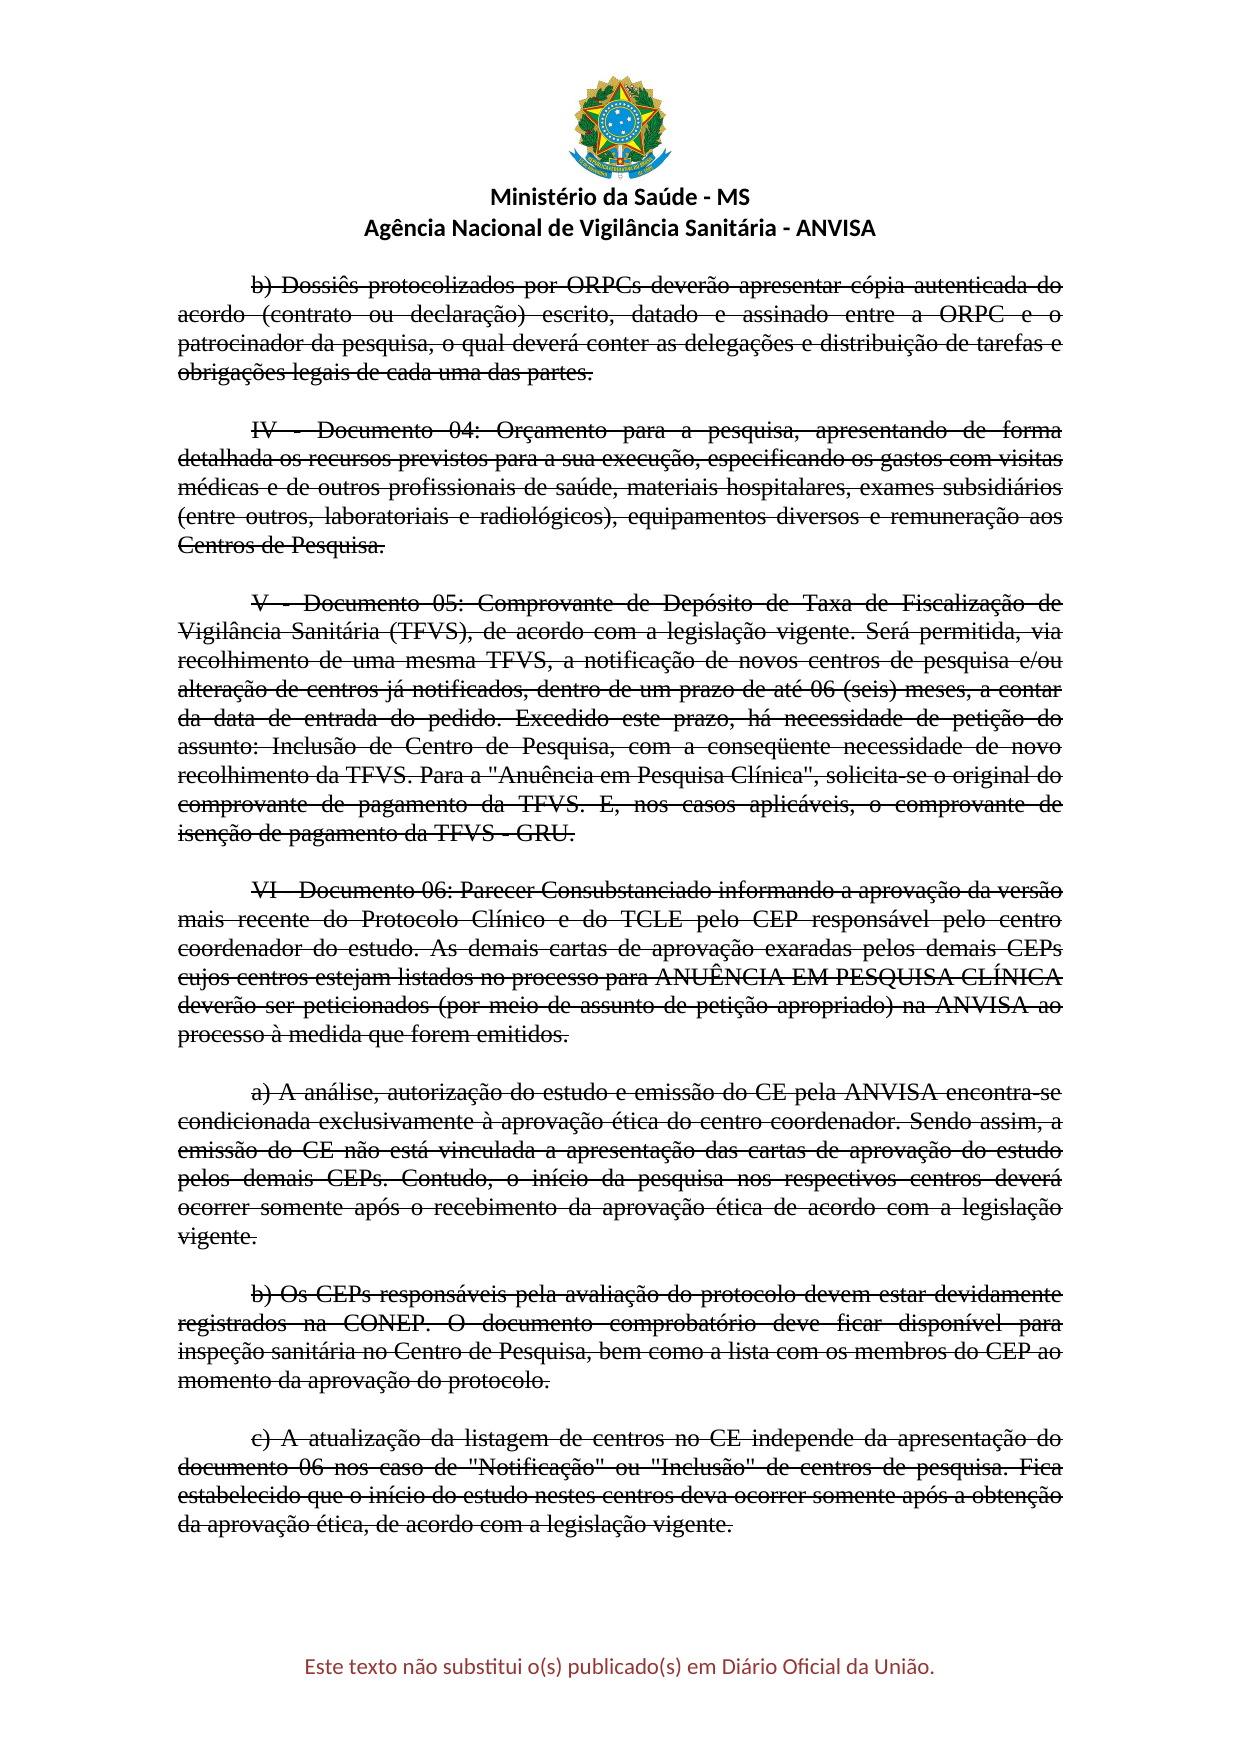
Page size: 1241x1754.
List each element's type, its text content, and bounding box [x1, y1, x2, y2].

text IV - Documento 04: Orçamento para a pesquisa, apresentando de forma detalhada os recursos previstos para a sua execução, especificando os gastos com visitas médicas e de outros profissionais de saúde, materiais hospitalares, exames subsidiários (entre outros, laboratoriais e radiológicos), equipamentos diversos e remuneração aos Centros de Pesquisa. [177, 415, 1063, 459]
text VI - Documento 06: Parecer Consubstanciado informando a aprovação da versão mais recente do Protocolo Clínico e do TCLE pelo CEP responsável pelo centro coordenador do estudo. As demais cartas de aprovação exaradas pelos demais CEPs cujos centros estejam listados no processo para ANUÊNCIA EM PESQUISA CLÍNICA deverão ser peticionados (por meio de assunto de petição apropriado) na ANVISA ao processo à medida que forem emitidos. [177, 1007, 1063, 1048]
text b) Dossiês protocolizados por ORPCs deverão apresentar cópia autenticada do acordo (contrato ou declaração) escrito, datado e assinado entre a ORPC e o patrocinador da pesquisa, o qual deverá conter as delegações e distribuição de tarefas e obrigações legais de cada uma das partes. [177, 316, 1063, 344]
text b) Os CEPs responsáveis pela avaliação do protocolo devem estar devidamente registrados na CONEP. O documento comprobatório deve ficar disponível para inspeção sanitária no Centro de Pesquisa, bem como a lista com os membros do CEP ao momento da aprovação do protocolo. [177, 1353, 1063, 1394]
text b) Os CEPs responsáveis pela avaliação do protocolo devem estar devidamente registrados na CONEP. O documento comprobatório deve ficar disponível para inspeção sanitária no Centro de Pesquisa, bem como a lista com os membros do CEP ao momento da aprovação do protocolo. [177, 1325, 1063, 1352]
text b) Dossiês protocolizados por ORPCs deverão apresentar cópia autenticada do acordo (contrato ou declaração) escrito, datado e assinado entre a ORPC e o patrocinador da pesquisa, o qual deverá conter as delegações e distribuição de tarefas e obrigações legais de cada uma das partes. [177, 271, 1063, 315]
text a) A análise, autorização do estudo e emissão do CE pela ANVISA encontra-se condicionada exclusivamente à aprovação ética do centro coordenador. Sendo assim, a emissão do CE não está vinculada a apresentação das cartas de aprovação do estudo pelos demais CEPs. Contudo, o início da pesquisa nos respectivos centros deverá ocorrer somente após o recebimento da aprovação ética de acordo com a legislação vigente. [177, 1209, 1063, 1250]
text c) A atualização da listagem de centros no CE independe da apresentação do documento 06 nos caso de "Notificação" ou "Inclusão" de centros de pesquisa. Fica estabelecido que o início do estudo nestes centros deva ocorrer somente após a obtenção da aprovação ética, de acordo com a legislação vigente. [177, 1423, 1063, 1467]
text IV - Documento 04: Orçamento para a pesquisa, apresentando de forma detalhada os recursos previstos para a sua execução, especificando os gastos com visitas médicas e de outros profissionais de saúde, materiais hospitalares, exames subsidiários (entre outros, laboratoriais e radiológicos), equipamentos diversos e remuneração aos Centros de Pesquisa. [177, 460, 1063, 488]
text VI - Documento 06: Parecer Consubstanciado informando a aprovação da versão mais recente do Protocolo Clínico e do TCLE pelo CEP responsável pelo centro coordenador do estudo. As demais cartas de aprovação exaradas pelos demais CEPs cujos centros estejam listados no processo para ANUÊNCIA EM PESQUISA CLÍNICA deverão ser peticionados (por meio de assunto de petição apropriado) na ANVISA ao processo à medida que forem emitidos. [177, 876, 1063, 949]
text b) Dossiês protocolizados por ORPCs deverão apresentar cópia autenticada do acordo (contrato ou declaração) escrito, datado e assinado entre a ORPC e o patrocinador da pesquisa, o qual deverá conter as delegações e distribuição de tarefas e obrigações legais de cada uma das partes. [177, 345, 1063, 386]
text b) Os CEPs responsáveis pela avaliação do protocolo devem estar devidamente registrados na CONEP. O documento comprobatório deve ficar disponível para inspeção sanitária no Centro de Pesquisa, bem como a lista com os membros do CEP ao momento da aprovação do protocolo. [177, 1279, 1063, 1323]
text V - Documento 05: Comprovante de Depósito de Taxa de Fiscalização de Vigilância Sanitária (TFVS), de acordo com a legislação vigente. Será permitida, via recolhimento de uma mesma TFVS, a notificação de novos centros de pesquisa e/ou alteração de centros já notificados, dentro de um prazo de até 06 (seis) meses, a contar da data de entrada do pedido. Excedido este prazo, há necessidade de petição do assunto: Inclusão de Centro de Pesquisa, com a conseqüente necessidade de novo recolhimento da TFVS. Para a "Anuência em Pesquisa Clínica", solicita-se o original do comprovante de pagamento da TFVS. E, nos casos aplicáveis, o comprovante de isenção de pagamento da TFVS - GRU. [177, 719, 1063, 776]
text IV - Documento 04: Orçamento para a pesquisa, apresentando de forma detalhada os recursos previstos para a sua execução, especificando os gastos com visitas médicas e de outros profissionais de saúde, materiais hospitalares, exames subsidiários (entre outros, laboratoriais e radiológicos), equipamentos diversos e remuneração aos Centros de Pesquisa. [177, 518, 1063, 558]
text c) A atualização da listagem de centros no CE independe da apresentação do documento 06 nos caso de "Notificação" ou "Inclusão" de centros de pesquisa. Fica estabelecido que o início do estudo nestes centros deva ocorrer somente após a obtenção da aprovação ética, de acordo com a legislação vigente. [177, 1497, 1063, 1538]
text a) A análise, autorização do estudo e emissão do CE pela ANVISA encontra-se condicionada exclusivamente à aprovação ética do centro coordenador. Sendo assim, a emissão do CE não está vinculada a apresentação das cartas de aprovação do estudo pelos demais CEPs. Contudo, o início da pesquisa nos respectivos centros deverá ocorrer somente após o recebimento da aprovação ética de acordo com a legislação vigente. [177, 1077, 1063, 1122]
text V - Documento 05: Comprovante de Depósito de Taxa de Fiscalização de Vigilância Sanitária (TFVS), de acordo com a legislação vigente. Será permitida, via recolhimento de uma mesma TFVS, a notificação de novos centros de pesquisa e/ou alteração de centros já notificados, dentro de um prazo de até 06 (seis) meses, a contar da data de entrada do pedido. Excedido este prazo, há necessidade de petição do assunto: Inclusão de Centro de Pesquisa, com a conseqüente necessidade de novo recolhimento da TFVS. Para a "Anuência em Pesquisa Clínica", solicita-se o original do comprovante de pagamento da TFVS. E, nos casos aplicáveis, o comprovante de isenção de pagamento da TFVS - GRU. [177, 662, 1063, 718]
text a) A análise, autorização do estudo e emissão do CE pela ANVISA encontra-se condicionada exclusivamente à aprovação ética do centro coordenador. Sendo assim, a emissão do CE não está vinculada a apresentação das cartas de aprovação do estudo pelos demais CEPs. Contudo, o início da pesquisa nos respectivos centros deverá ocorrer somente após o recebimento da aprovação ética de acordo com a legislação vigente. [177, 1151, 1063, 1208]
picture [565, 73, 675, 182]
text c) A atualização da listagem de centros no CE independe da apresentação do documento 06 nos caso de "Notificação" ou "Inclusão" de centros de pesquisa. Fica estabelecido que o início do estudo nestes centros deva ocorrer somente após a obtenção da aprovação ética, de acordo com a legislação vigente. [177, 1468, 1063, 1496]
text IV - Documento 04: Orçamento para a pesquisa, apresentando de forma detalhada os recursos previstos para a sua execução, especificando os gastos com visitas médicas e de outros profissionais de saúde, materiais hospitalares, exames subsidiários (entre outros, laboratoriais e radiológicos), equipamentos diversos e remuneração aos Centros de Pesquisa. [177, 489, 1063, 517]
